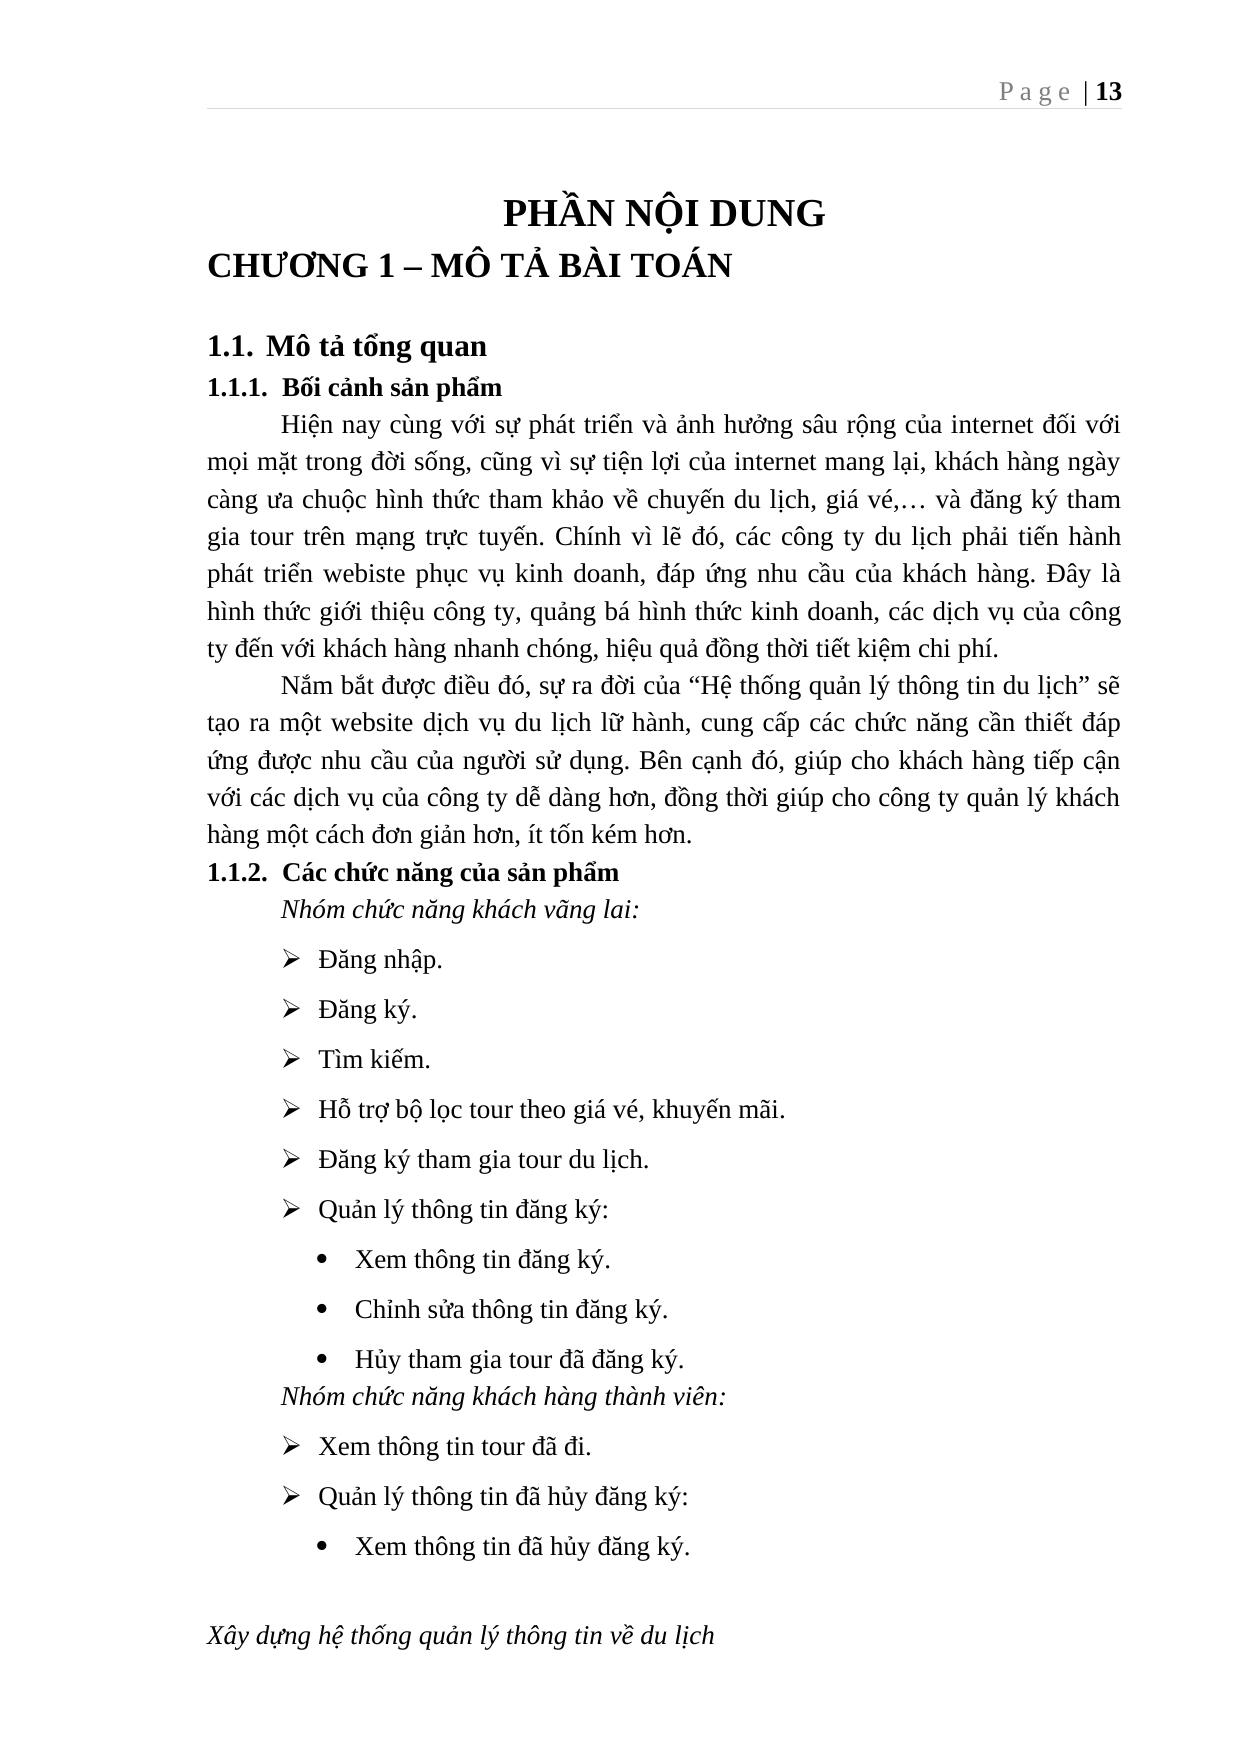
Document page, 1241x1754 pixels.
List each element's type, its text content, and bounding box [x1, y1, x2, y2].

list Chỉnh sửa thông tin đăng ký. [317, 1293, 1122, 1324]
text Nắm bắt được điều đó, sự ra đời của “Hệ thống quản lý thông tin du lịch” sẽ tạo ra một website dịch vụ du lịch lữ hành, cung cấp các chức năng cần thiết đáp ứng được nhu cầu của người sử dụng. Bên cạnh đó, giúp cho khách hàng tiếp cận với các dịch vụ của công ty dễ dàng hơn, đồng thời giúp cho công ty quản lý khách hàng một cách đơn giản hơn, ít tốn kém hơn. [207, 669, 1122, 849]
text Nhóm chức năng khách hàng thành viên: [281, 1380, 1122, 1411]
list Đăng ký tham gia tour du lịch. [281, 1143, 1122, 1174]
list Đăng ký. [281, 993, 1122, 1024]
list Hỗ trợ bộ lọc tour theo giá vé, khuyến mãi. [281, 1093, 1122, 1124]
list Quản lý thông tin đã hủy đăng ký: [281, 1480, 1122, 1511]
subtitle CHƯƠNG 1 – MÔ TẢ BÀI TOÁN [207, 244, 1122, 285]
list Xem thông tin tour đã đi. [281, 1430, 1122, 1461]
list Xem thông tin đăng ký. [317, 1243, 1122, 1274]
list Nhóm chức năng khách vãng lai: [281, 893, 1122, 924]
list Các chức năng của sản phẩm [207, 856, 1122, 887]
text Hiện nay cùng với sự phát triển và ảnh hưởng sâu rộng của internet đối với mọi mặt trong đời sống, cũng vì sự tiện lợi của internet mang lại, khách hàng ngày càng ưa chuộc hình thức tham khảo về chuyến du lịch, giá vé,… và đăng ký tham gia tour trên mạng trực tuyến. Chính vì lẽ đó, các công ty du lịch phải tiến hành phát triển webiste phục vụ kinh doanh, đáp ứng nhu cầu của khách hàng. Đây là hình thức giới thiệu công ty, quảng bá hình thức kinh doanh, các dịch vụ của công ty đến với khách hàng nhanh chóng, hiệu quả đồng thời tiết kiệm chi phí. [207, 408, 1122, 663]
list Hủy tham gia tour đã đăng ký. [317, 1343, 1122, 1374]
list Tìm kiếm. [281, 1043, 1122, 1074]
list Đăng nhập. [281, 943, 1122, 974]
list Xem thông tin đã hủy đăng ký. [317, 1530, 1122, 1561]
list Bối cảnh sản phẩm [207, 371, 1122, 402]
list Mô tả tổng quan [207, 328, 1122, 364]
list PHẦN NỘI DUNG [207, 190, 1122, 235]
list Quản lý thông tin đăng ký: [281, 1193, 1122, 1224]
